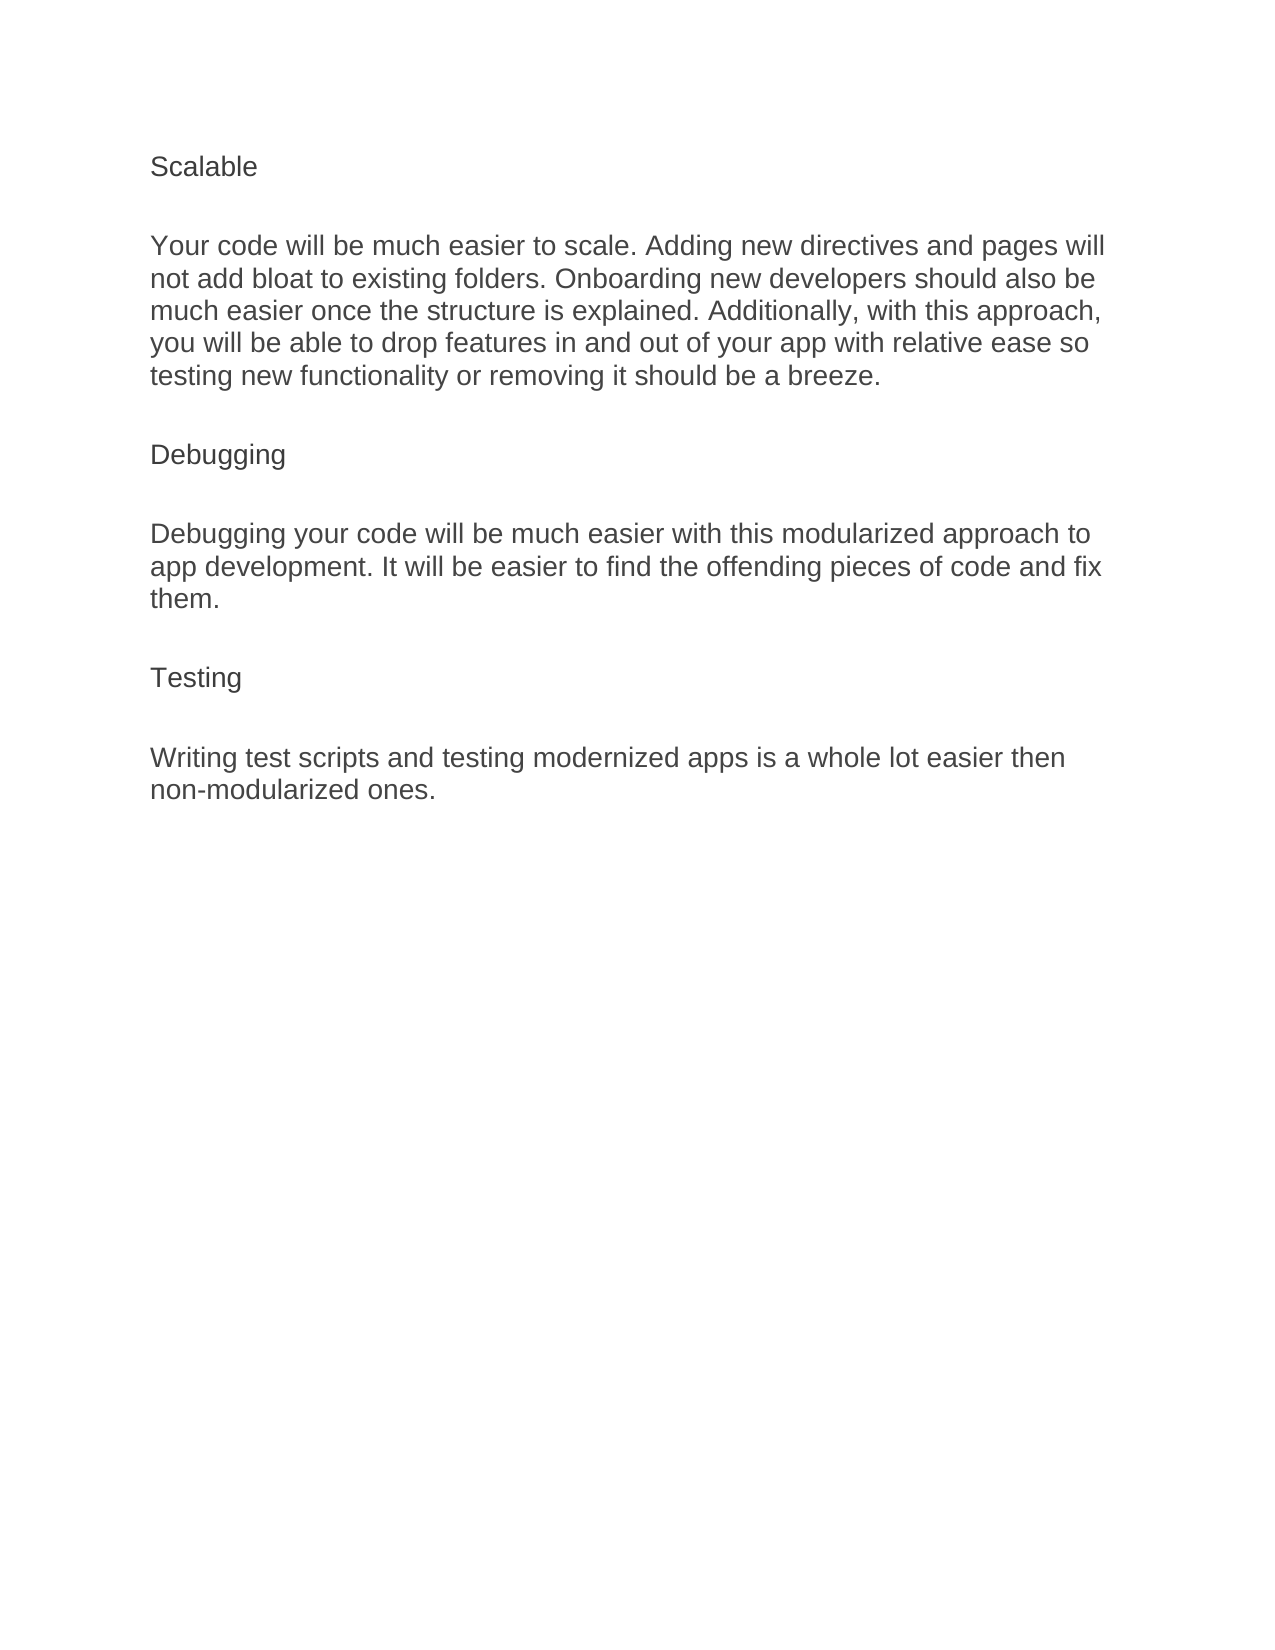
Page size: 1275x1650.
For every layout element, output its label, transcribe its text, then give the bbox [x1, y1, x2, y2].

text Testing [150, 661, 1125, 694]
text Your code will be much easier to scale. Adding new directives and pages will not add bloat to existing folders. Onboarding new developers should also be much easier once the structure is explained. Additionally, with this approach, you will be able to drop features in and out of your app with relative ease so testing new functionality or removing it should be a breeze. [150, 229, 1125, 391]
text Debugging [150, 438, 1125, 471]
text Debugging your code will be much easier with this modularized approach to app development. It will be easier to find the offending pieces of code and fix them. [150, 517, 1125, 614]
text Writing test scripts and testing modernized apps is a whole lot easier then non-modularized ones. [150, 741, 1125, 806]
text Scalable [150, 150, 1125, 182]
